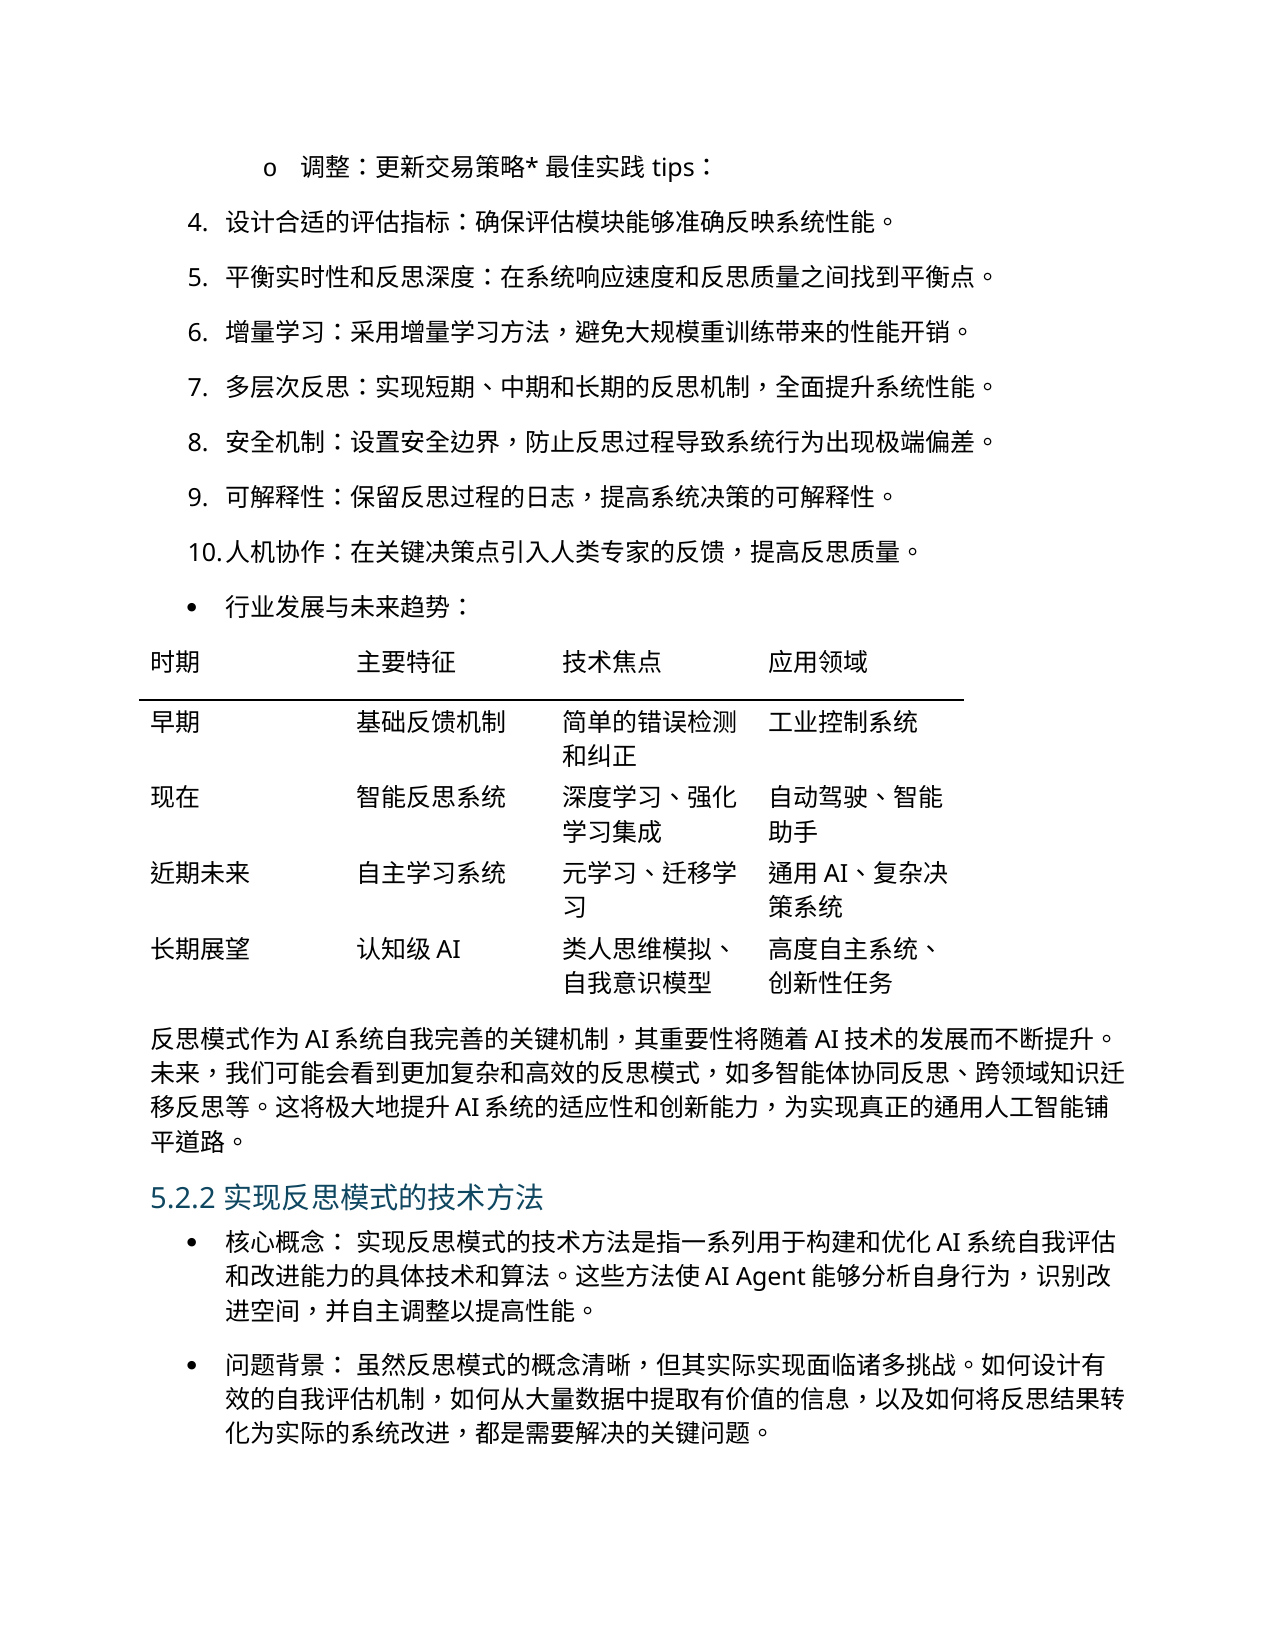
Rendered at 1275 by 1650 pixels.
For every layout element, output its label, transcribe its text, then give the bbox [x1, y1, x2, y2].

list 调整：更新交易策略* 最佳实践 tips： [262, 150, 1125, 184]
list 增量学习：采用增量学习方法，避免大规模重训练带来的性能开销。 [187, 315, 1125, 349]
list 多层次反思：实现短期、中期和长期的反思机制，全面提升系统性能。 [187, 370, 1125, 404]
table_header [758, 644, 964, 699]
list 核心概念： 实现反思模式的技术方法是指一系列用于构建和优化AI系统自我评估和改进能力的具体技术和算法。这些方法使AI Agent能够分析自身行为，识别改进空间，并自主调整以提高性能。 [187, 1225, 1125, 1327]
list 人机协作：在关键决策点引入人类专家的反馈，提高反思质量。 [187, 534, 1125, 568]
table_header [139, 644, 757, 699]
list 问题背景： 虽然反思模式的概念清晰，但其实际实现面临诸多挑战。如何设计有效的自我评估机制，如何从大量数据中提取有价值的信息，以及如何将反思结果转化为实际的系统改进，都是需要解决的关键问题。 [187, 1348, 1125, 1450]
text 反思模式作为AI系统自我完善的关键机制，其重要性将随着AI技术的发展而不断提升。未来，我们可能会看到更加复杂和高效的反思模式，如多智能体协同反思、跨领域知识迁移反思等。这将极大地提升AI系统的适应性和创新能力，为实现真正的通用人工智能铺平道路。 [150, 1022, 1125, 1158]
list 可解释性：保留反思过程的日志，提高系统决策的可解释性。 [187, 479, 1125, 514]
list 平衡实时性和反思深度：在系统响应速度和反思质量之间找到平衡点。 [187, 260, 1125, 294]
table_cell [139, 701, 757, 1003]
list 行业发展与未来趋势： [187, 589, 1125, 623]
subtitle 5.2.2 实现反思模式的技术方法 [150, 1177, 1125, 1217]
list 安全机制：设置安全边界，防止反思过程导致系统行为出现极端偏差。 [187, 425, 1125, 459]
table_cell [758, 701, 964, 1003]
list 设计合适的评估指标：确保评估模块能够准确反映系统性能。 [187, 205, 1125, 239]
